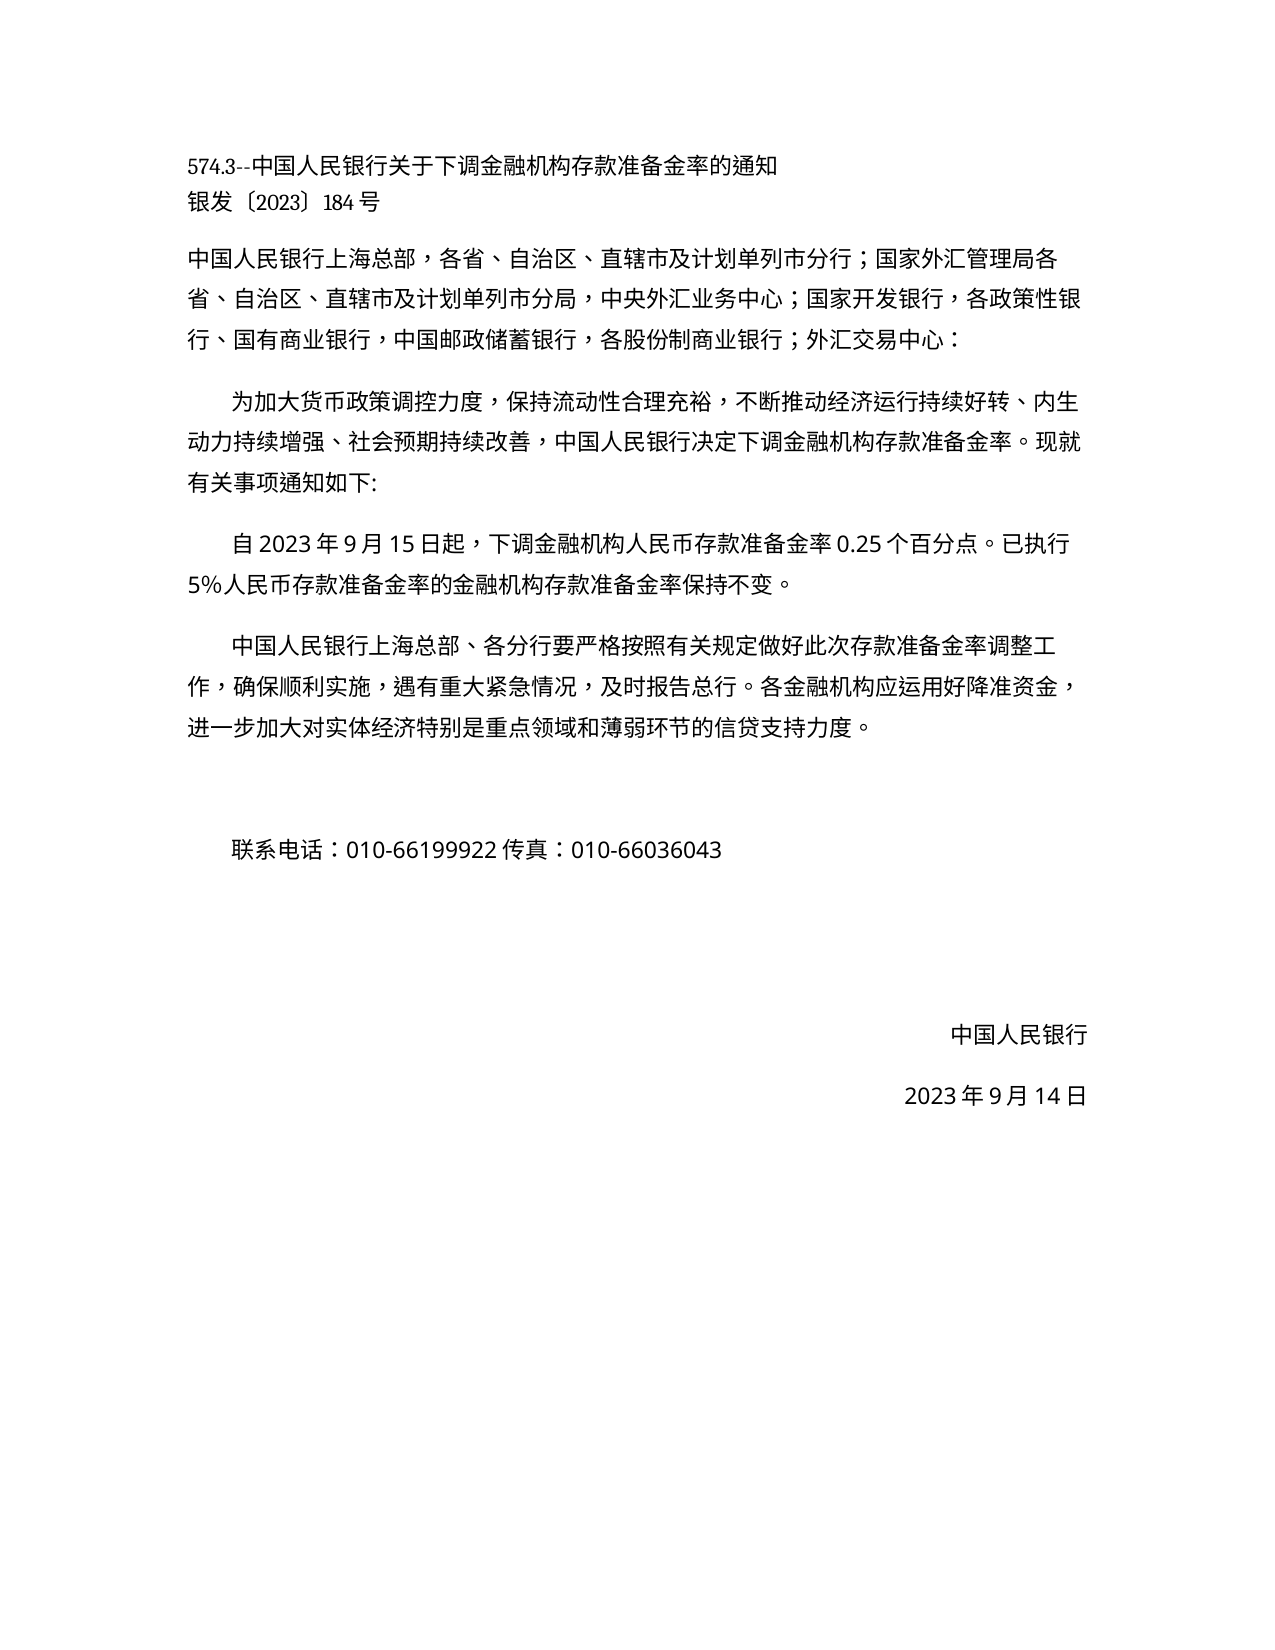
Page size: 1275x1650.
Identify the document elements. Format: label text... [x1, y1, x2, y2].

text 中国人民银行上海总部、各分行要严格按照有关规定做好此次存款准备金率调整工作，确保顺利实施，遇有重大紧急情况，及时报告总行。各金融机构应运用好降准资金，进一步加大对实体经济特别是重点领域和薄弱环节的信贷支持力度。 [187, 630, 1087, 743]
text 中国人民银行上海总部，各省、自治区、直辖市及计划单列市分行；国家外汇管理局各省、自治区、直辖市及计划单列市分局，中央外汇业务中心；国家开发银行，各政策性银行、国有商业银行，中国邮政储蓄银行，各股份制商业银行；外汇交易中心： [187, 243, 1087, 355]
text 自2023年9月15日起，下调金融机构人民币存款准备金率0.25个百分点。已执行5％人民币存款准备金率的金融机构存款准备金率保持不变。 [187, 528, 1087, 600]
text 联系电话：010-66199922传真：010-66036043 [187, 834, 1087, 866]
text 中国人民银行 [187, 1019, 1087, 1050]
text 2023年9月14日 [187, 1080, 1087, 1111]
text 为加大货币政策调控力度，保持流动性合理充裕，不断推动经济运行持续好转、内生动力持续增强、社会预期持续改善，中国人民银行决定下调金融机构存款准备金率。现就有关事项通知如下: [187, 385, 1087, 498]
